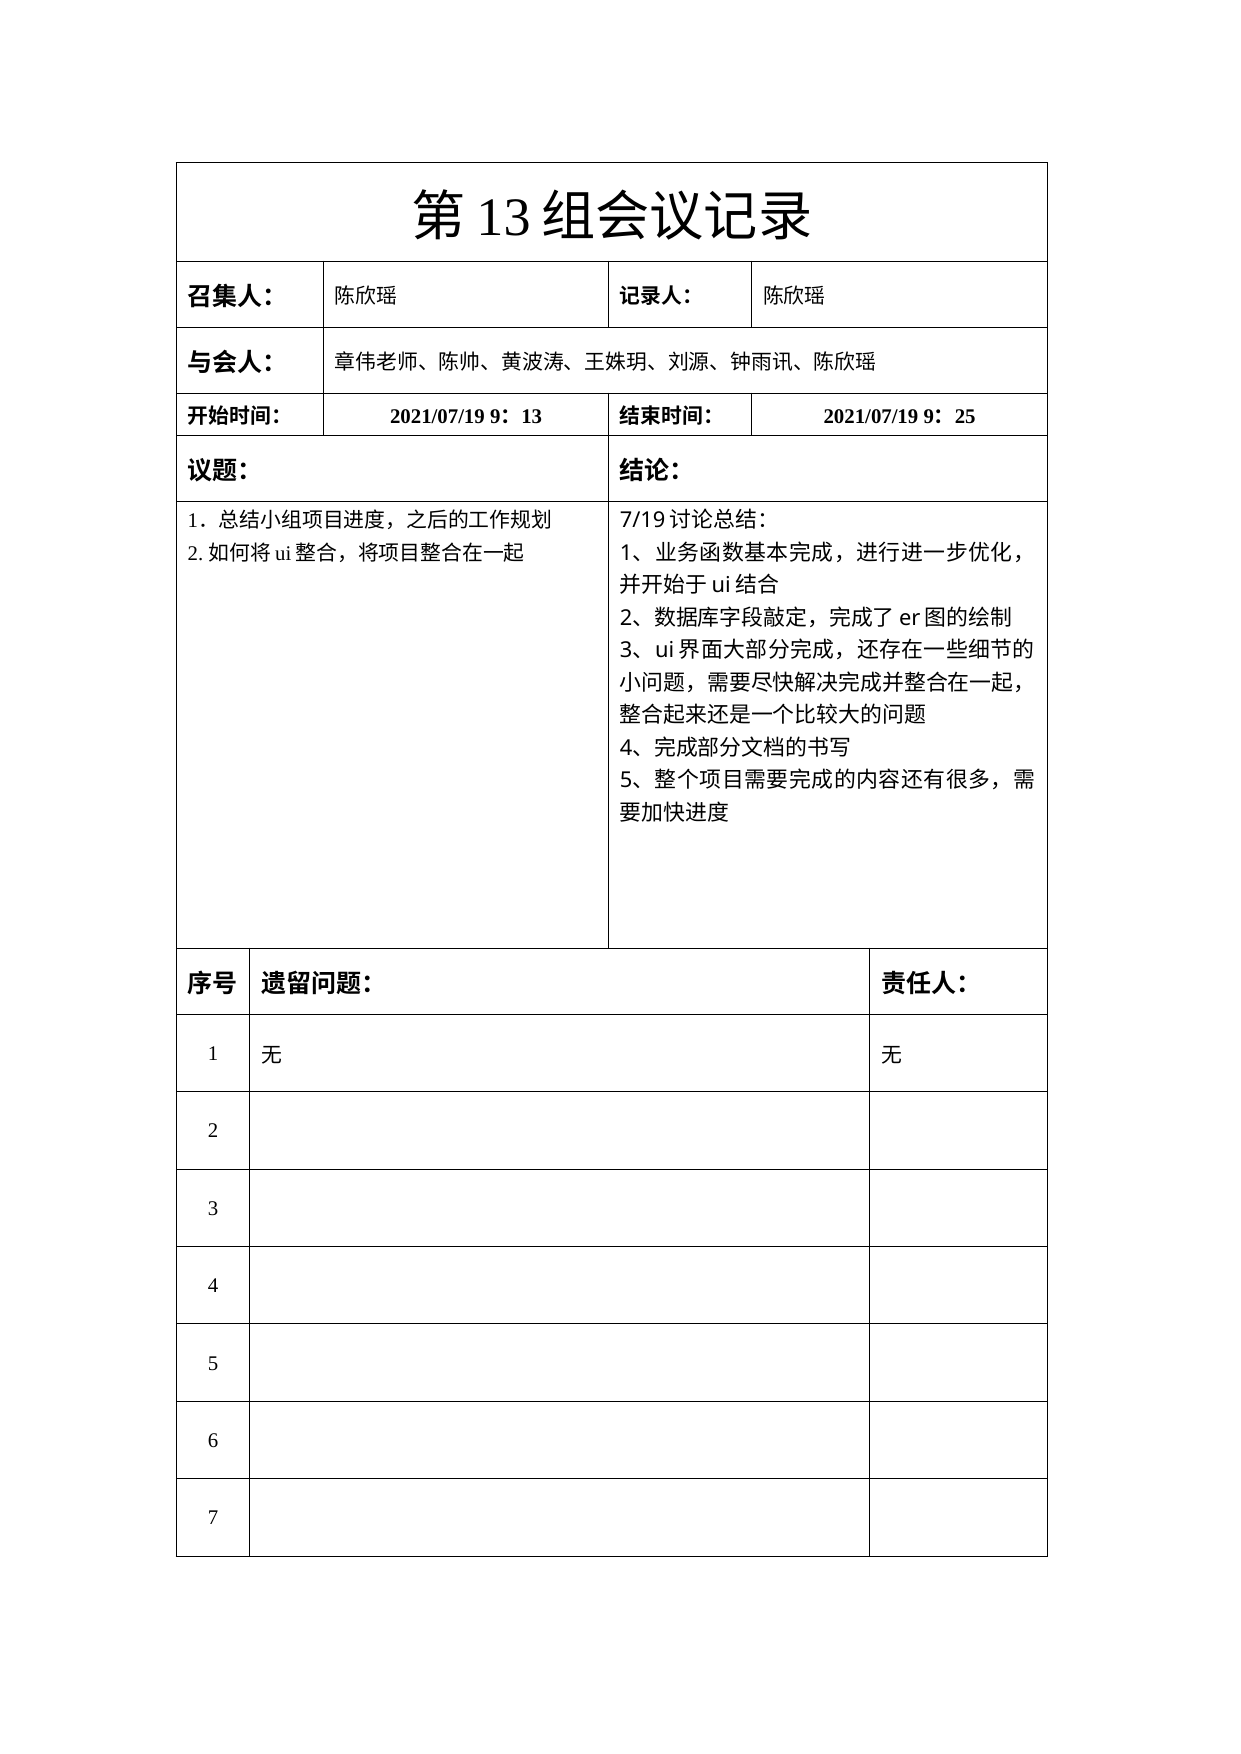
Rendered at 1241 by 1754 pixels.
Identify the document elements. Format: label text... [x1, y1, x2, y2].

table_cell 7/19讨论总结： 1、业务函数基本完成，进行进一步优化，并开始于ui结合 2、数据库字段敲定，完成了er图的绘制 3、ui界面大部分完成，还存在一些细节的小问题，需要尽快解决完成并整合在一起，整合起来还是一个比较大的问题 4、完成部分文档的书写 5、整个项目需要完成的内容还有很多，需要加快进度 [609, 502, 1047, 948]
table_cell 3 [177, 1170, 249, 1246]
table_cell 结束时间： [609, 394, 751, 435]
table_cell [870, 1247, 1047, 1323]
table_cell 7 [177, 1479, 249, 1556]
table_cell 6 [177, 1402, 249, 1478]
table_cell 1．总结小组项目进度，之后的工作规划 2. 如何将ui整合，将项目整合在一起 [177, 502, 608, 948]
table_cell [250, 1479, 869, 1556]
table_cell 5 [177, 1324, 249, 1401]
table_cell 1 [177, 1015, 249, 1091]
table_cell 陈欣瑶 [752, 262, 1047, 327]
table_cell 议题： [177, 436, 608, 501]
table_cell 4 [177, 1247, 249, 1323]
table_cell 陈欣瑶 [324, 262, 608, 327]
table_cell [250, 1170, 869, 1246]
table_header 第13组会议记录 [177, 163, 1047, 261]
table_cell 序号 [177, 949, 249, 1014]
table_cell 2021/07/19 9：25 [752, 394, 1047, 435]
table_cell 与会人： [177, 328, 323, 393]
table_cell [870, 1324, 1047, 1401]
table_cell 记录人： [609, 262, 751, 327]
table_cell 2021/07/19 9：13 [324, 394, 608, 435]
table_cell 开始时间： [177, 394, 323, 435]
table_cell [250, 1247, 869, 1323]
table_cell [870, 1479, 1047, 1556]
table_cell [250, 1324, 869, 1401]
table_cell [870, 1170, 1047, 1246]
table_cell [870, 1092, 1047, 1168]
table_cell 遗留问题： [250, 949, 869, 1014]
table_cell [250, 1402, 869, 1478]
table_cell 责任人： [870, 949, 1047, 1014]
table_cell 2 [177, 1092, 249, 1168]
table_cell 章伟老师、陈帅、黄波涛、王姝玥、刘源、钟雨讯、陈欣瑶 [324, 328, 1047, 393]
table_cell [250, 1092, 869, 1168]
table_cell 无 [250, 1015, 869, 1091]
table_cell 结论： [609, 436, 1047, 501]
table_cell 召集人： [177, 262, 323, 327]
table_cell 无 [870, 1015, 1047, 1091]
table_cell [870, 1402, 1047, 1478]
